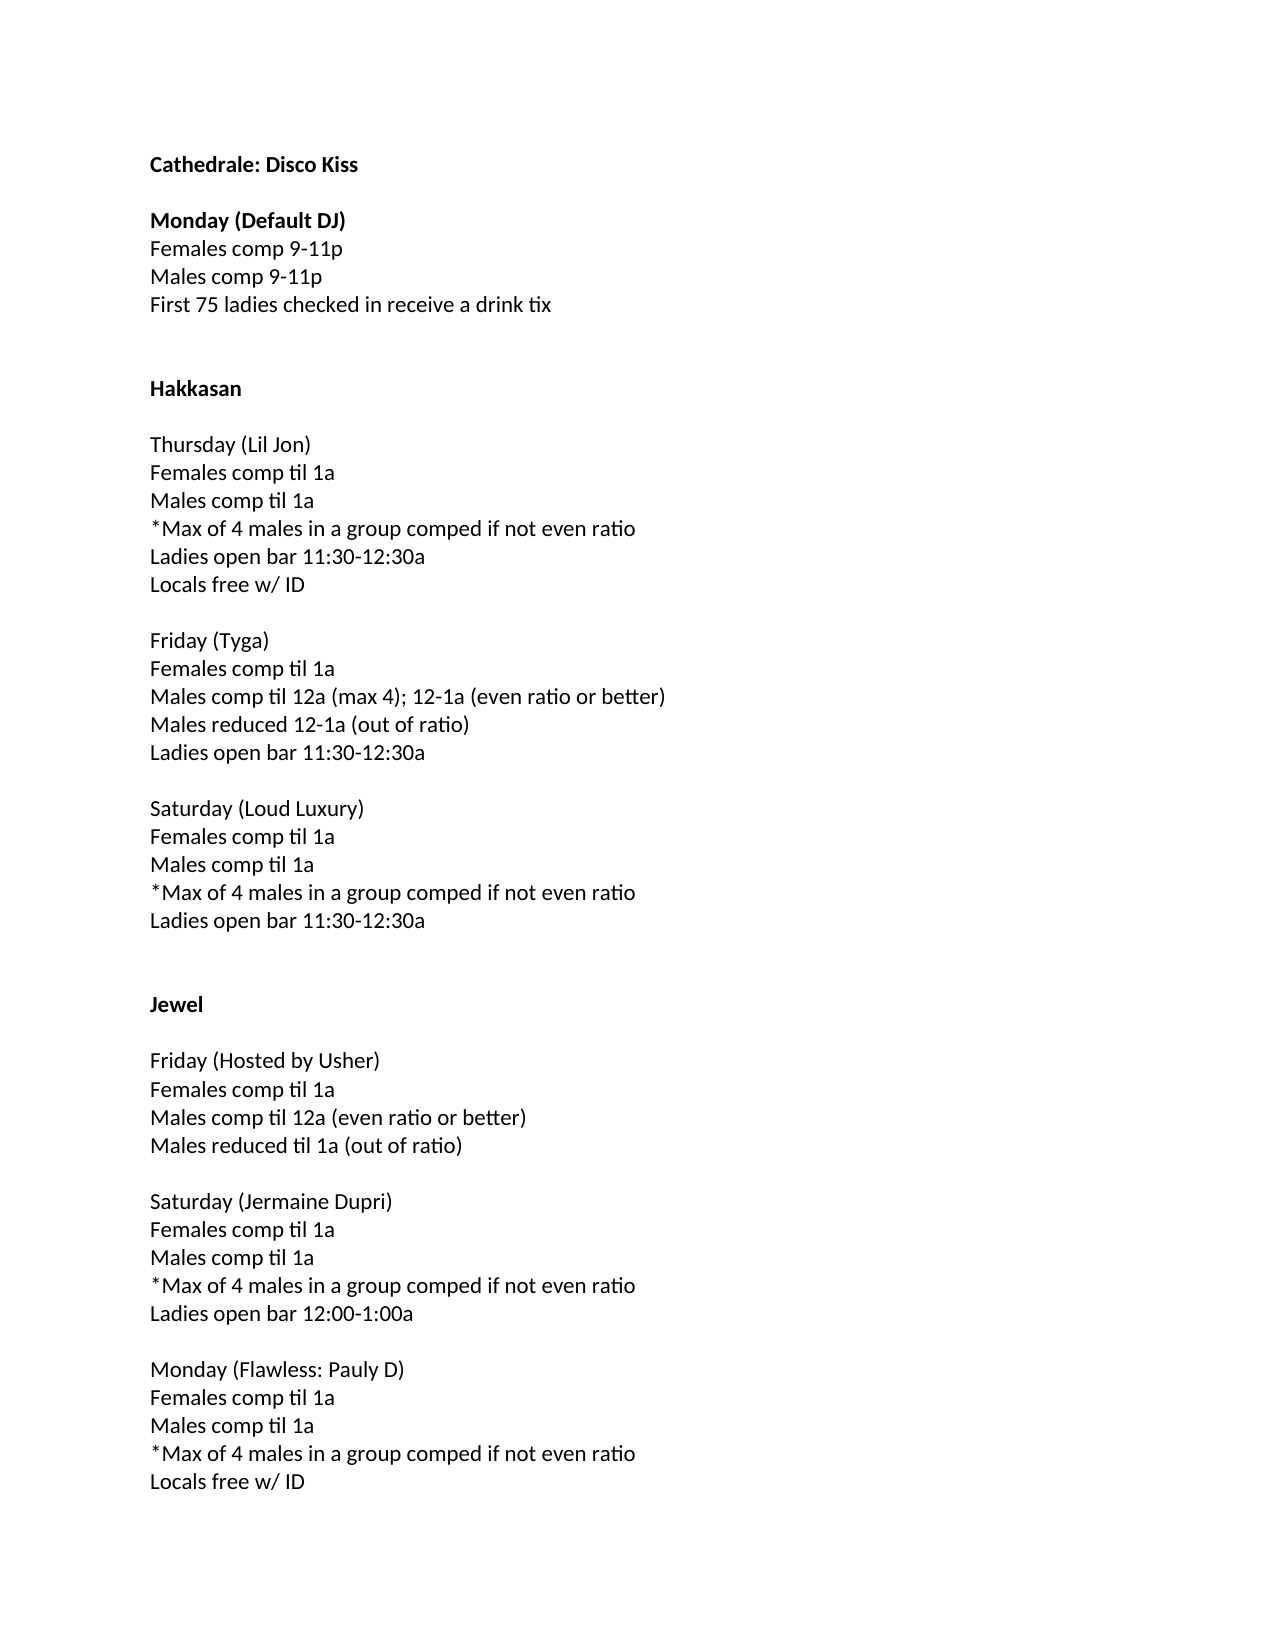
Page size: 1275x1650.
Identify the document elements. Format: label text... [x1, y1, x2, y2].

text Males comp til 12a (even ratio or better) [150, 1103, 1125, 1131]
text Jewel [150, 991, 1125, 1019]
text Ladies open bar 11:30-12:30a [150, 542, 1125, 570]
text Males comp til 1a [150, 1411, 1125, 1439]
text Females comp til 1a [150, 1075, 1125, 1103]
text Females comp til 1a [150, 1215, 1125, 1243]
text Males comp til 12a (max 4); 12-1a (even ratio or better) [150, 682, 1125, 710]
text Monday (Flawless: Pauly D) [150, 1355, 1125, 1383]
text Males reduced 12-1a (out of ratio) [150, 710, 1125, 738]
text Hakkasan [150, 374, 1125, 402]
text Ladies open bar 11:30-12:30a [150, 907, 1125, 934]
text Friday (Hosted by Usher) [150, 1047, 1125, 1075]
text *Max of 4 males in a group comped if not even ratio [150, 1439, 1125, 1467]
text Females comp 9-11p [150, 234, 1125, 262]
text *Max of 4 males in a group comped if not even ratio [150, 1271, 1125, 1299]
text Locals free w/ ID [150, 570, 1125, 598]
text *Max of 4 males in a group comped if not even ratio [150, 878, 1125, 907]
text Males comp til 1a [150, 851, 1125, 878]
text Saturday (Loud Luxury) [150, 794, 1125, 822]
text Females comp til 1a [150, 654, 1125, 682]
text Males reduced til 1a (out of ratio) [150, 1131, 1125, 1159]
text Ladies open bar 12:00-1:00a [150, 1299, 1125, 1327]
text Thursday (Lil Jon) [150, 430, 1125, 458]
text Friday (Tyga) [150, 626, 1125, 654]
text Females comp til 1a [150, 822, 1125, 851]
text Locals free w/ ID [150, 1467, 1125, 1495]
text Females comp til 1a [150, 458, 1125, 486]
text Females comp til 1a [150, 1383, 1125, 1411]
text Monday (Default DJ) [150, 206, 1125, 234]
text Males comp til 1a [150, 486, 1125, 514]
text Saturday (Jermaine Dupri) [150, 1187, 1125, 1215]
text Males comp til 1a [150, 1243, 1125, 1271]
text *Max of 4 males in a group comped if not even ratio [150, 514, 1125, 542]
text Ladies open bar 11:30-12:30a [150, 738, 1125, 766]
text Cathedrale: Disco Kiss [150, 150, 1125, 178]
text Males comp 9-11p [150, 262, 1125, 290]
text First 75 ladies checked in receive a drink tix [150, 290, 1125, 318]
